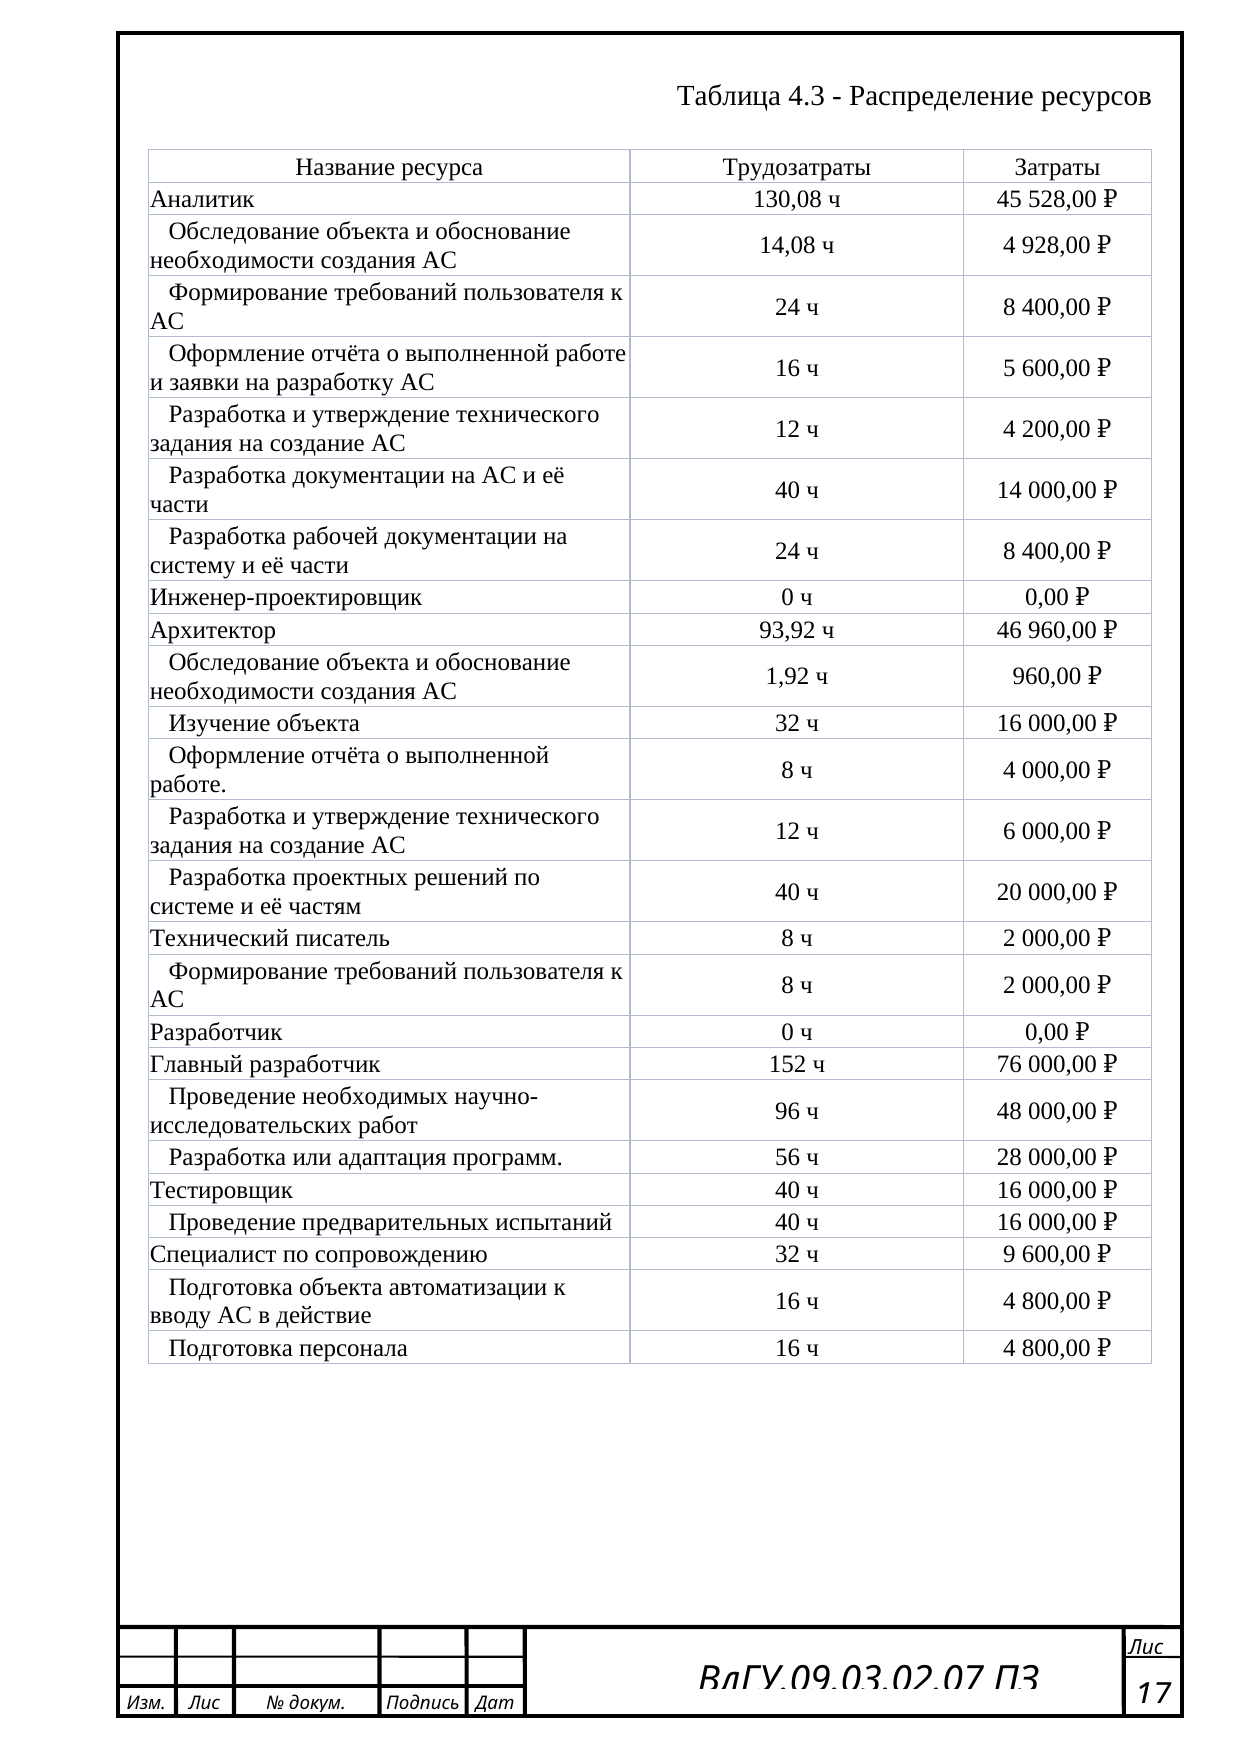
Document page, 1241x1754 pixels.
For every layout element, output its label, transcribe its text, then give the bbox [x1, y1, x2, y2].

table_cell 76 000,00 ₽ [964, 1048, 1151, 1079]
table_cell Разработка документации на АС и её части [149, 459, 629, 519]
table_cell 14,08 ч [631, 215, 963, 275]
table_cell 152 ч [631, 1048, 963, 1079]
table_cell 40 ч [631, 861, 963, 921]
table_cell 8 ч [631, 922, 963, 953]
table_cell Главный разработчик [149, 1048, 629, 1079]
table_cell 32 ч [631, 1238, 963, 1269]
table_cell 0,00 ₽ [964, 1016, 1151, 1047]
table_cell 24 ч [631, 520, 963, 580]
table_cell 40 ч [631, 1206, 963, 1237]
table_cell 40 ч [631, 459, 963, 519]
table_cell 45 528,00 ₽ [964, 183, 1151, 214]
table_cell 56 ч [631, 1141, 963, 1172]
table_cell 16 000,00 ₽ [964, 707, 1151, 738]
table_cell 5 600,00 ₽ [964, 337, 1151, 397]
table_cell Изучение объекта [149, 707, 629, 738]
table_cell 1,92 ч [631, 646, 963, 706]
table_cell 20 000,00 ₽ [964, 861, 1151, 921]
table_cell 8 ч [631, 739, 963, 799]
table_cell 16 000,00 ₽ [964, 1206, 1151, 1237]
table_cell 8 400,00 ₽ [964, 520, 1151, 580]
table_cell Проведение необходимых научно-исследовательских работ [149, 1080, 629, 1140]
table_cell Обследование объекта и обоснование необходимости создания АС [149, 646, 629, 706]
table_cell 4 000,00 ₽ [964, 739, 1151, 799]
table_cell 8 400,00 ₽ [964, 276, 1151, 336]
table_cell 28 000,00 ₽ [964, 1141, 1151, 1172]
table_cell Подготовка персонала [149, 1331, 629, 1363]
table_cell 2 000,00 ₽ [964, 922, 1151, 953]
table_cell Разработка проектных решений по системе и её частям [149, 861, 629, 921]
table_cell Разработка и утверждение технического задания на создание АС [149, 398, 629, 458]
table_cell Оформление отчёта о выполненной работе. [149, 739, 629, 799]
table_cell 4 800,00 ₽ [964, 1270, 1151, 1330]
table_cell 32 ч [631, 707, 963, 738]
table_cell 16 ч [631, 337, 963, 397]
table_cell Оформление отчёта о выполненной работе и заявки на разработку АС [149, 337, 629, 397]
table_cell 4 928,00 ₽ [964, 215, 1151, 275]
table_cell 12 ч [631, 398, 963, 458]
table_cell Формирование требований пользователя к АС [149, 955, 629, 1014]
table_cell Тестировщик [149, 1174, 629, 1205]
table_header Затраты [964, 150, 1151, 182]
table_cell 14 000,00 ₽ [964, 459, 1151, 519]
table_cell Аналитик [149, 183, 629, 214]
table_cell 0 ч [631, 581, 963, 612]
table_cell Разработка или адаптация программ. [149, 1141, 629, 1172]
table_cell 93,92 ч [631, 614, 963, 645]
table_cell Разработка рабочей документации на систему и её части [149, 520, 629, 580]
table_cell 130,08 ч [631, 183, 963, 214]
table_cell Технический писатель [149, 922, 629, 953]
table_header Трудозатраты [631, 150, 963, 182]
table_cell 48 000,00 ₽ [964, 1080, 1151, 1140]
table_cell 6 000,00 ₽ [964, 800, 1151, 860]
table_cell 960,00 ₽ [964, 646, 1151, 706]
table_cell 0 ч [631, 1016, 963, 1047]
table_cell Специалист по сопровождению [149, 1238, 629, 1269]
table_cell Проведение предварительных испытаний [149, 1206, 629, 1237]
table_cell 4 800,00 ₽ [964, 1331, 1151, 1363]
table_cell 0,00 ₽ [964, 581, 1151, 612]
table_cell Разработка и утверждение технического задания на создание АС [149, 800, 629, 860]
table_cell 2 000,00 ₽ [964, 955, 1151, 1014]
table_cell 9 600,00 ₽ [964, 1238, 1151, 1269]
table_cell Инженер-проектировщик [149, 581, 629, 612]
text Таблица 4.3 - Распределение ресурсов [148, 78, 1152, 112]
table_cell 24 ч [631, 276, 963, 336]
table_header Название ресурса [149, 150, 629, 182]
table_cell 8 ч [631, 955, 963, 1014]
table_cell Подготовка объекта автоматизации к вводу АС в действие [149, 1270, 629, 1330]
table_cell Формирование требований пользователя к АС [149, 276, 629, 336]
table_cell 16 000,00 ₽ [964, 1174, 1151, 1205]
table_cell Обследование объекта и обоснование необходимости создания АС [149, 215, 629, 275]
table_cell 46 960,00 ₽ [964, 614, 1151, 645]
table_cell Архитектор [149, 614, 629, 645]
table_cell 16 ч [631, 1270, 963, 1330]
table_cell 12 ч [631, 800, 963, 860]
table_cell 4 200,00 ₽ [964, 398, 1151, 458]
table_cell 16 ч [631, 1331, 963, 1363]
table_cell Разработчик [149, 1016, 629, 1047]
table_cell 40 ч [631, 1174, 963, 1205]
table_cell 96 ч [631, 1080, 963, 1140]
